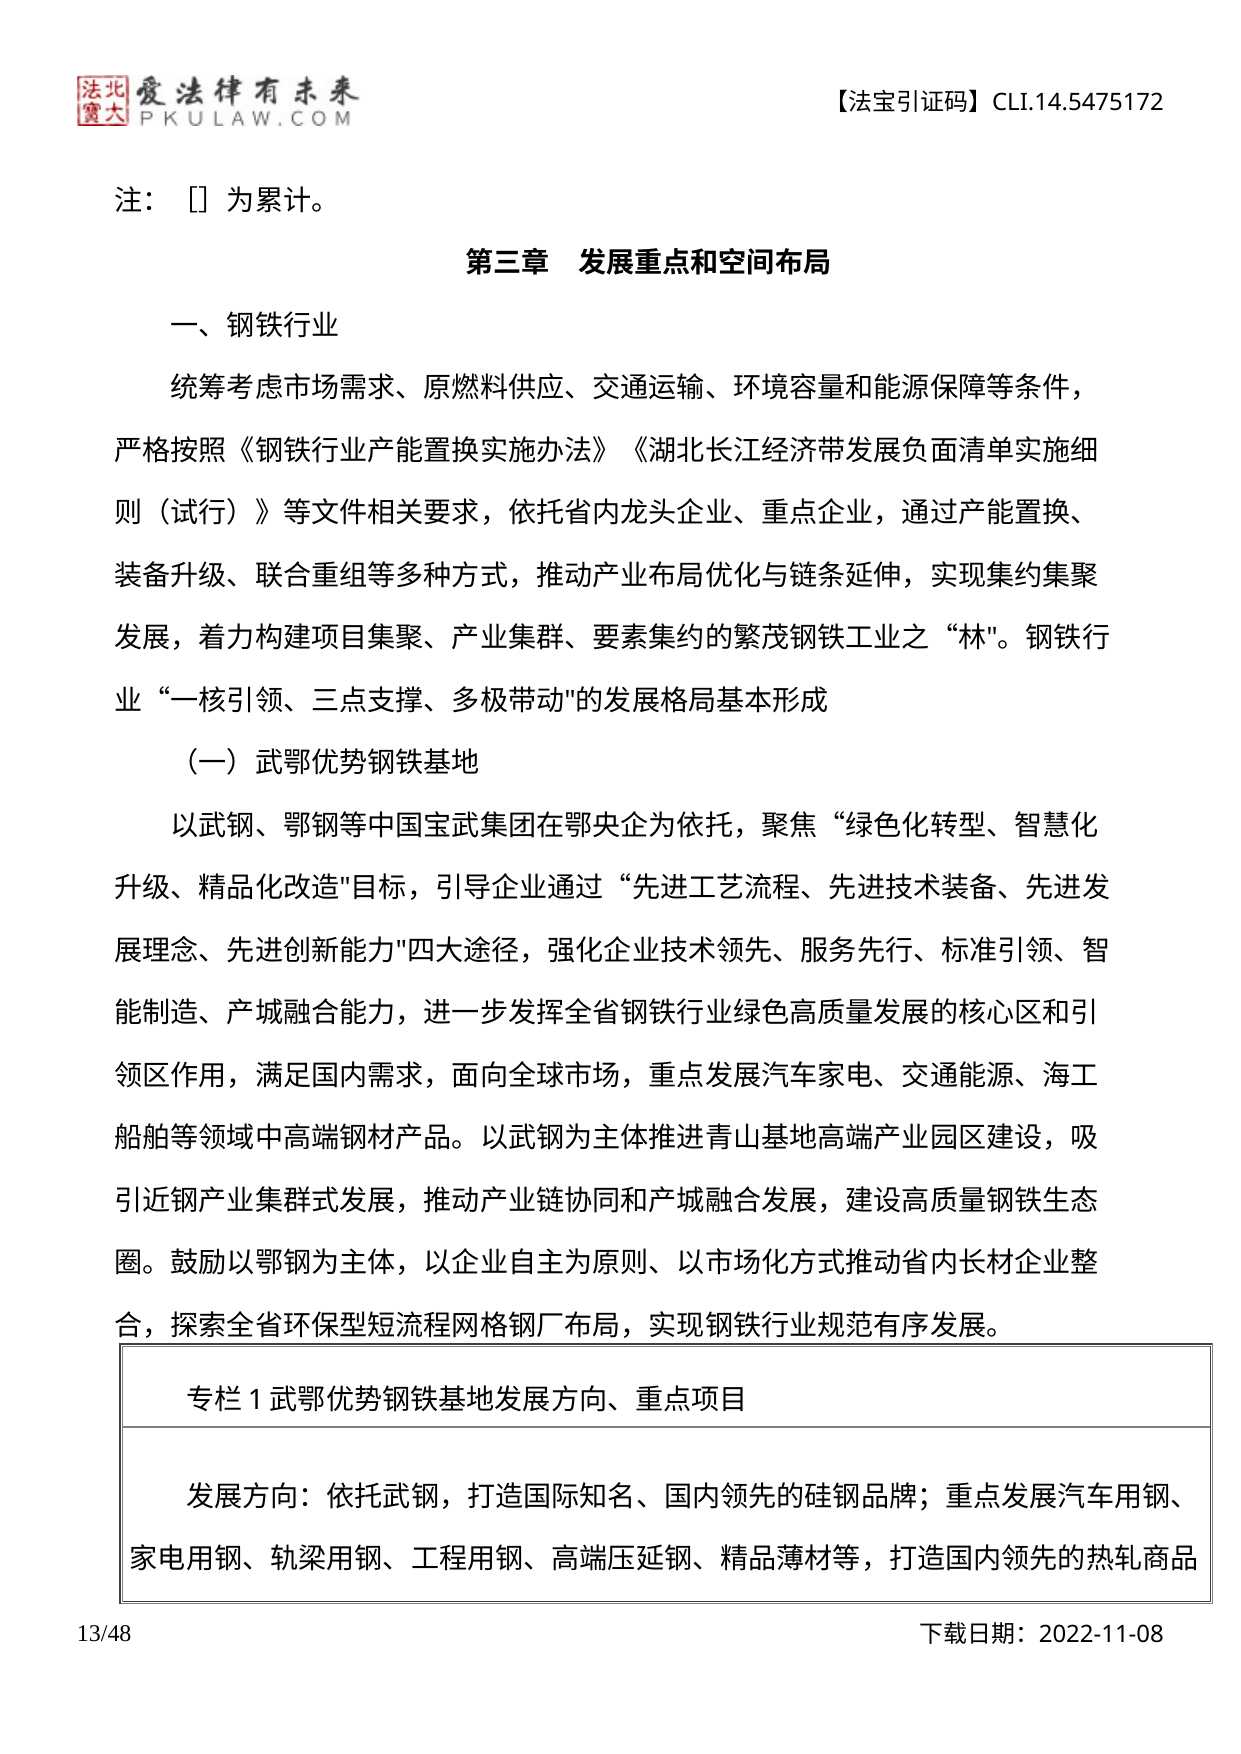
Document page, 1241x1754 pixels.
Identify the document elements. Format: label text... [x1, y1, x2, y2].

text 以武钢、鄂钢等中国宝武集团在鄂央企为依托，聚焦“绿色化转型、智慧化升级、精品化改造"目标，引导企业通过“先进工艺流程、先进技术装备、先进发展理念、先进创新能力"四大途径，强化企业技术领先、服务先行、标准引领、智能制造、产城融合能力，进一步发挥全省钢铁行业绿色高质量发展的核心区和引领区作用，满足国内需求，面向全球市场，重点发展汽车家电、交通能源、海工船舶等领域中高端钢材产品。以武钢为主体推进青山基地高端产业园区建设，吸引近钢产业集群式发展，推动产业链协同和产城融合发展，建设高质量钢铁生态圈。鼓励以鄂钢为主体，以企业自主为原则、以市场化方式推动省内长材企业整合，探索全省环保型短流程网格钢厂布局，实现钢铁行业规范有序发展。 [114, 781, 1126, 1343]
text 统筹考虑市场需求、原燃料供应、交通运输、环境容量和能源保障等条件，严格按照《钢铁行业产能置换实施办法》《湖北长江经济带发展负面清单实施细则（试行）》等文件相关要求，依托省内龙头企业、重点企业，通过产能置换、装备升级、联合重组等多种方式，推动产业布局优化与链条延伸，实现集约集聚发展，着力构建项目集聚、产业集群、要素集约的繁茂钢铁工业之“林"。钢铁行业“一核引领、三点支撑、多极带动"的发展格局基本形成 [114, 343, 1126, 718]
text 注：［］为累计。 [114, 156, 1126, 218]
table_header 专栏1武鄂优势钢铁基地发展方向、重点项目 [123, 1347, 1210, 1426]
text （一）武鄂优势钢铁基地 [114, 718, 1126, 781]
text 第三章 发展重点和空间布局 [114, 218, 1126, 281]
text 一、钢铁行业 [114, 281, 1126, 343]
picture [76, 75, 361, 126]
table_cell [123, 1428, 1210, 1601]
